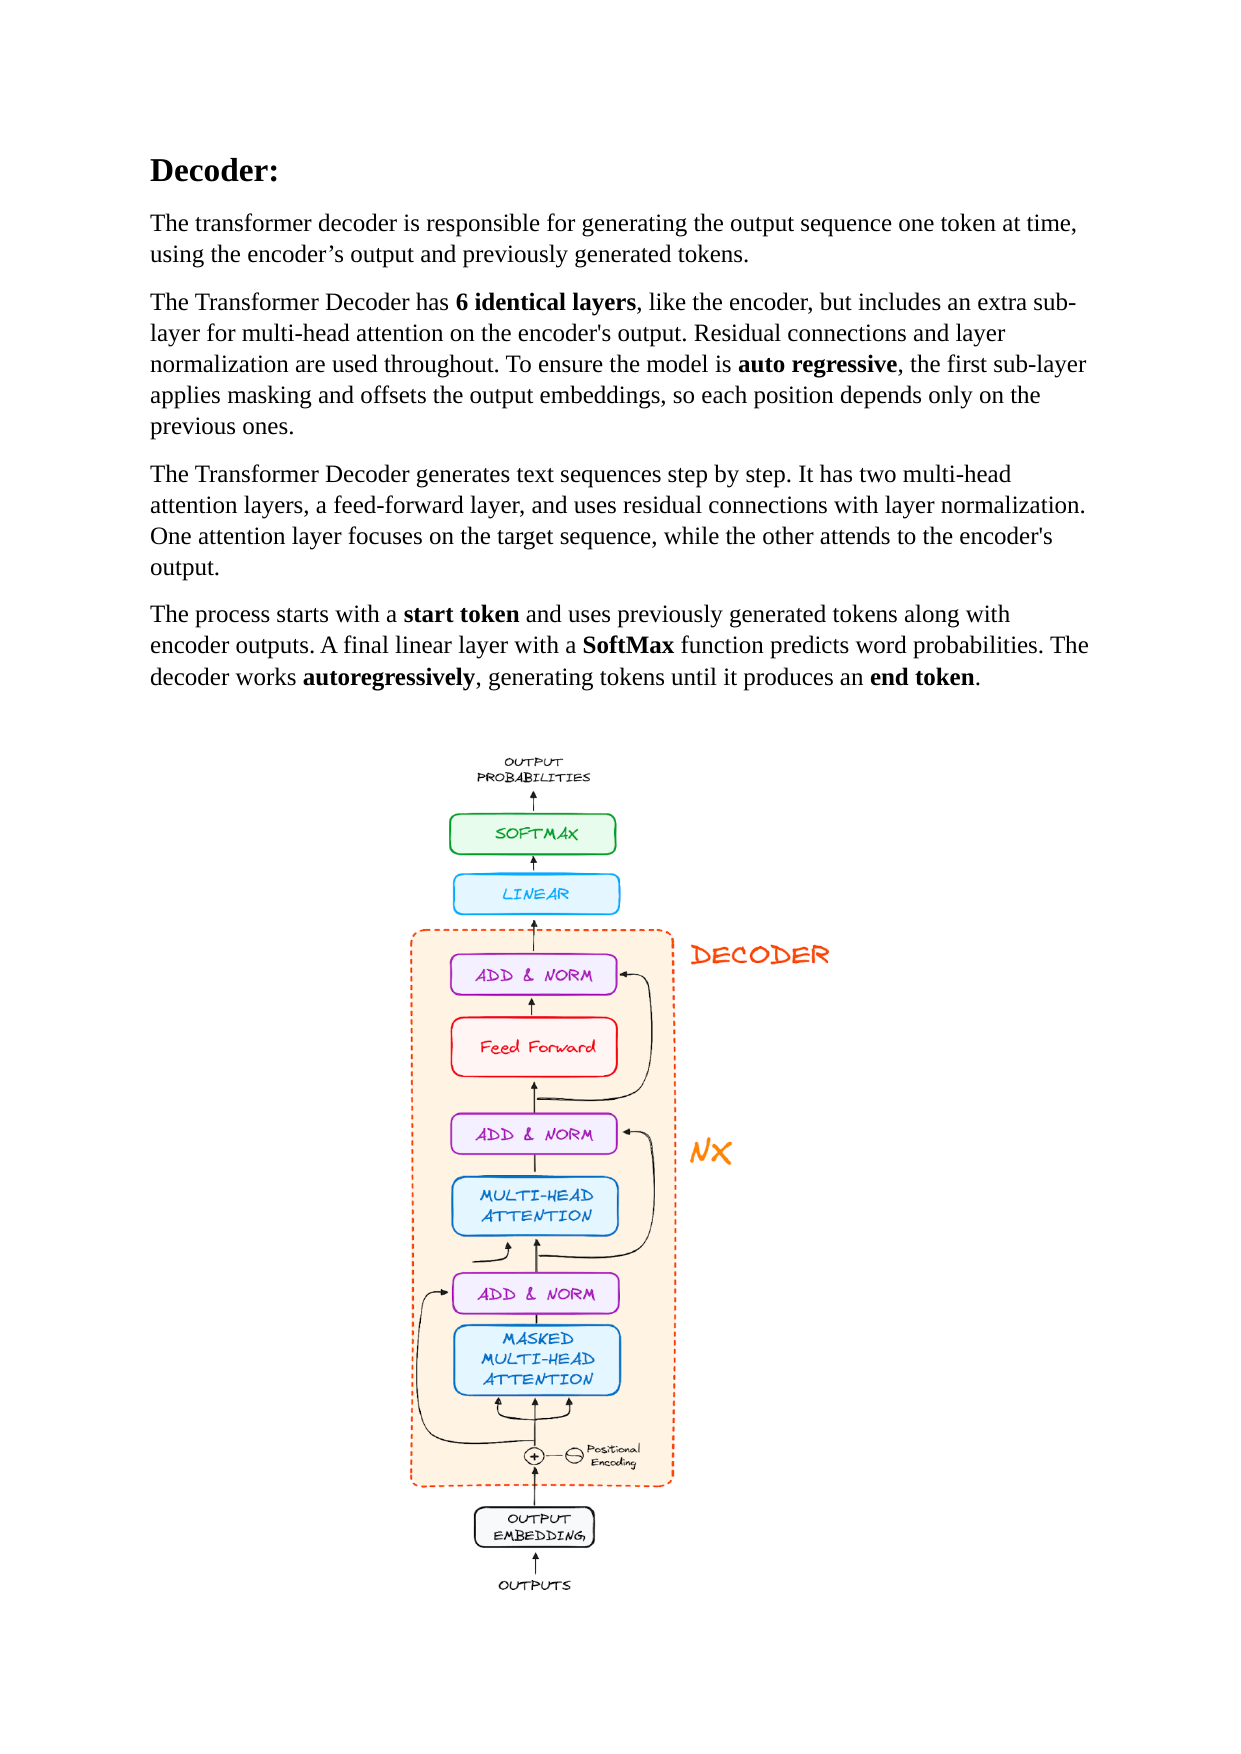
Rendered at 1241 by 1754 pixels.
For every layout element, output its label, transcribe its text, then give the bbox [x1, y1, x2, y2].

text The Transformer Decoder generates text sequences step by step. It has two multi-head attention layers, a feed-forward layer, and uses residual connections with layer normalization. One attention layer focuses on the target sequence, while the other attends to the encoder's output. [150, 459, 1090, 581]
text The Transformer Decoder has 6 identical layers, like the encoder, but includes an extra sub-layer for multi-head attention on the encoder's output. Residual connections and layer normalization are used throughout. To ensure the model is auto regressive, the first sub-layer applies masking and offsets the output embeddings, so each position depends only on the previous ones. [150, 287, 1090, 440]
text The transformer decoder is responsible for generating the output sequence one token at time, using the encoder’s output and previously generated tokens. [150, 208, 1090, 268]
text Decoder: [150, 150, 1090, 188]
text The process starts with a start token and uses previously generated tokens along with encoder outputs. A final linear layer with a SoftMax function predicts word probabilities. The decoder works autoregressively, generating tokens until it produces an end token. [150, 599, 1090, 690]
picture [406, 751, 834, 1599]
